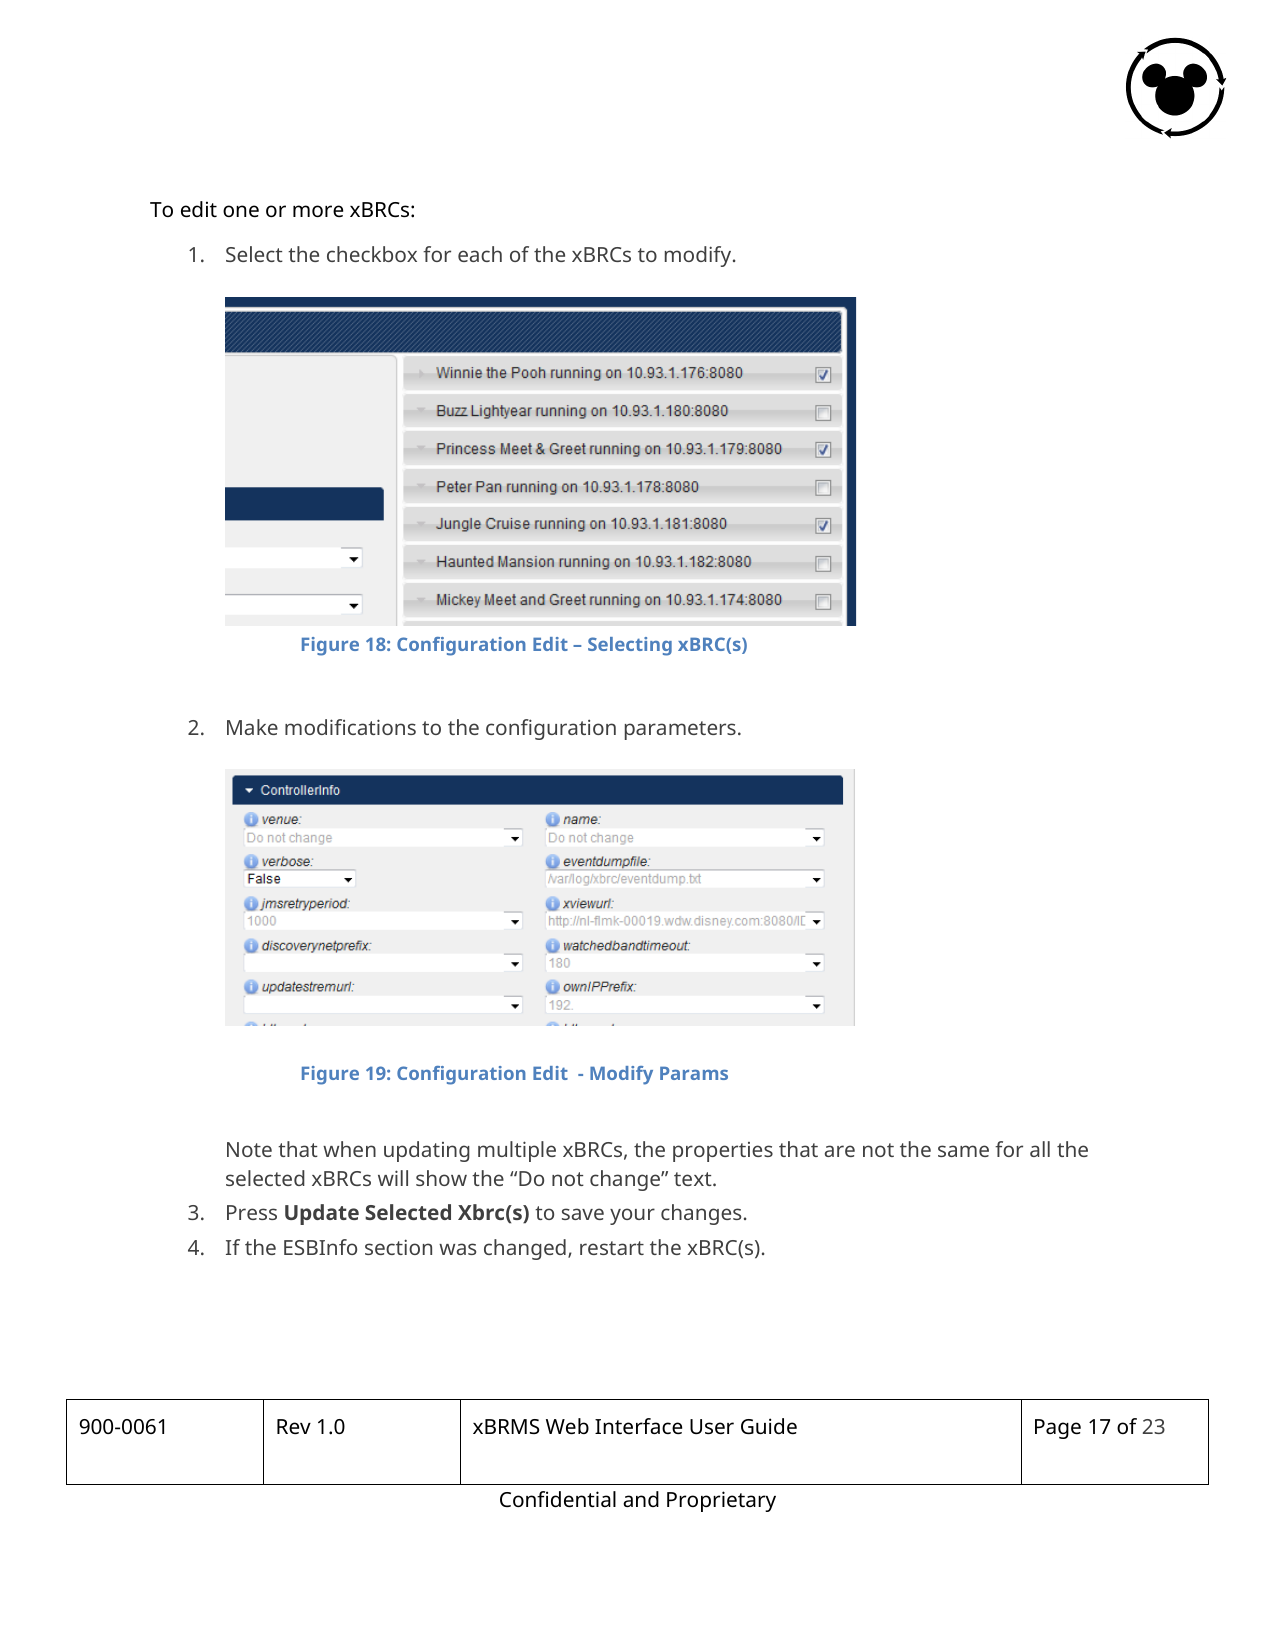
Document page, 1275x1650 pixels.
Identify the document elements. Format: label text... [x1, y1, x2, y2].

picture [225, 297, 857, 626]
list Note that when updating multiple xBRCs, the properties that are not the same for all the selected xBRCs will show the “Do not change” text. [225, 1107, 1125, 1192]
text Figure 19: Configuration Edit - Modify Params [225, 1061, 1125, 1086]
text To edit one or more xBRCs: [150, 195, 1125, 223]
list If the ESBInfo section was changed, restart the xBRC(s). [187, 1233, 1125, 1262]
picture [1125, 37, 1227, 139]
picture [225, 769, 856, 1026]
text Figure 18: Configuration Edit – Selecting xBRC(s) [225, 632, 1125, 657]
list Press Update Selected Xbrc(s) to save your changes. [187, 1198, 1125, 1227]
